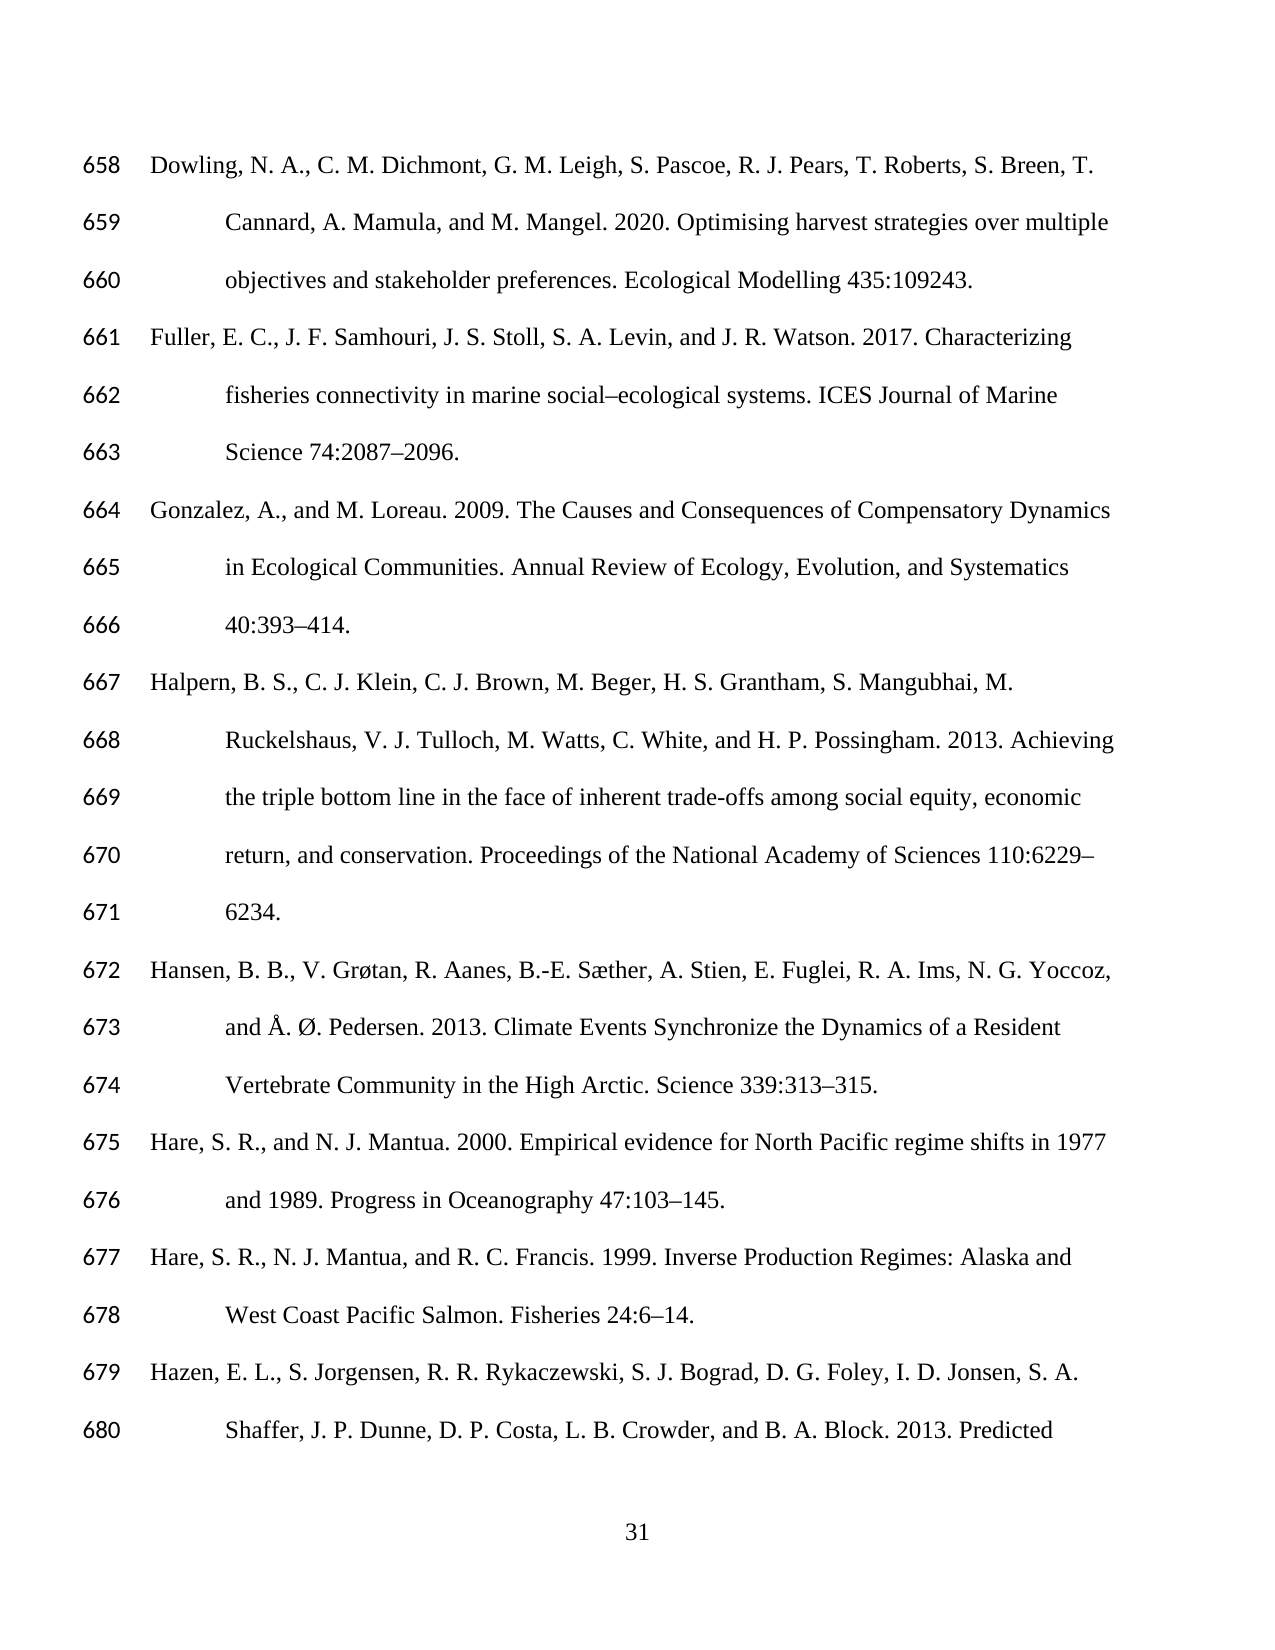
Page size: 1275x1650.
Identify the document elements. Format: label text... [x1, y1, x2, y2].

text Hare, S. R., and N. J. Mantua. 2000. Empirical evidence for North Pacific regime shifts in 1977 and 1989. Progress in Oceanography 47:103–145. [150, 1127, 1125, 1214]
text Hansen, B. B., V. Grøtan, R. Aanes, B.-E. Sæther, A. Stien, E. Fuglei, R. A. Ims, N. G. Yoccoz, and Å. Ø. Pedersen. 2013. Climate Events Synchronize the Dynamics of a Resident Vertebrate Community in the High Arctic. Science 339:313–315. [150, 955, 1125, 1099]
text Halpern, B. S., C. J. Klein, C. J. Brown, M. Beger, H. S. Grantham, S. Mangubhai, M. Ruckelshaus, V. J. Tulloch, M. Watts, C. White, and H. P. Possingham. 2013. Achieving the triple bottom line in the face of inherent trade-offs among social equity, economic return, and conservation. Proceedings of the National Academy of Sciences 110:6229–6234. [150, 667, 1125, 926]
text Gonzalez, A., and M. Loreau. 2009. The Causes and Consequences of Compensatory Dynamics in Ecological Communities. Annual Review of Ecology, Evolution, and Systematics 40:393–414. [150, 495, 1125, 639]
text Dowling, N. A., C. M. Dichmont, G. M. Leigh, S. Pascoe, R. J. Pears, T. Roberts, S. Breen, T. Cannard, A. Mamula, and M. Mangel. 2020. Optimising harvest strategies over multiple objectives and stakeholder preferences. Ecological Modelling 435:109243. [150, 150, 1125, 294]
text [150, 1357, 1125, 1444]
text Hare, S. R., N. J. Mantua, and R. C. Francis. 1999. Inverse Production Regimes: Alaska and West Coast Pacific Salmon. Fisheries 24:6–14. [150, 1242, 1125, 1329]
text Fuller, E. C., J. F. Samhouri, J. S. Stoll, S. A. Levin, and J. R. Watson. 2017. Characterizing fisheries connectivity in marine social–ecological systems. ICES Journal of Marine Science 74:2087–2096. [150, 322, 1125, 466]
